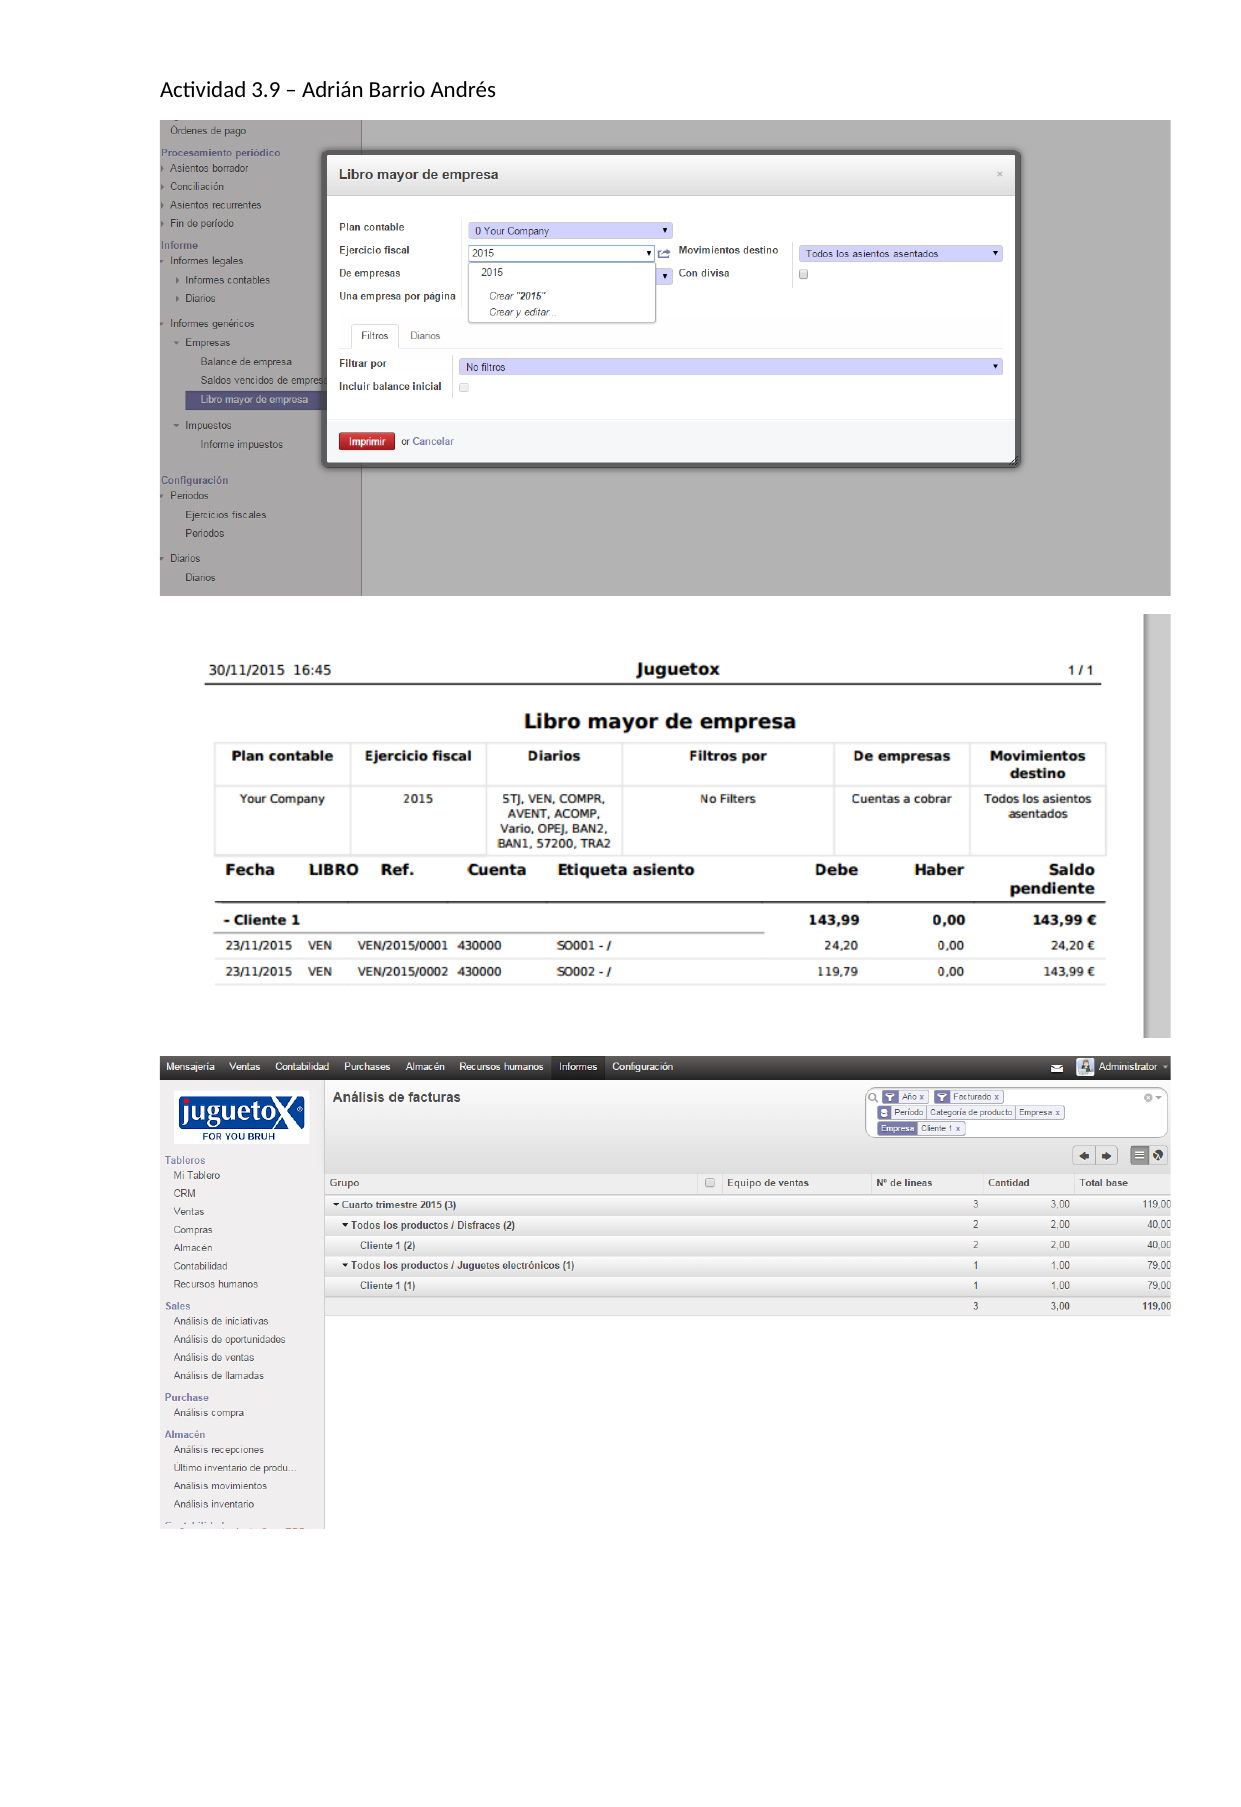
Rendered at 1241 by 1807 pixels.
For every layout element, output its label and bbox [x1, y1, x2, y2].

picture [159, 1056, 1171, 1529]
picture [159, 614, 1171, 1038]
picture [159, 120, 1171, 596]
